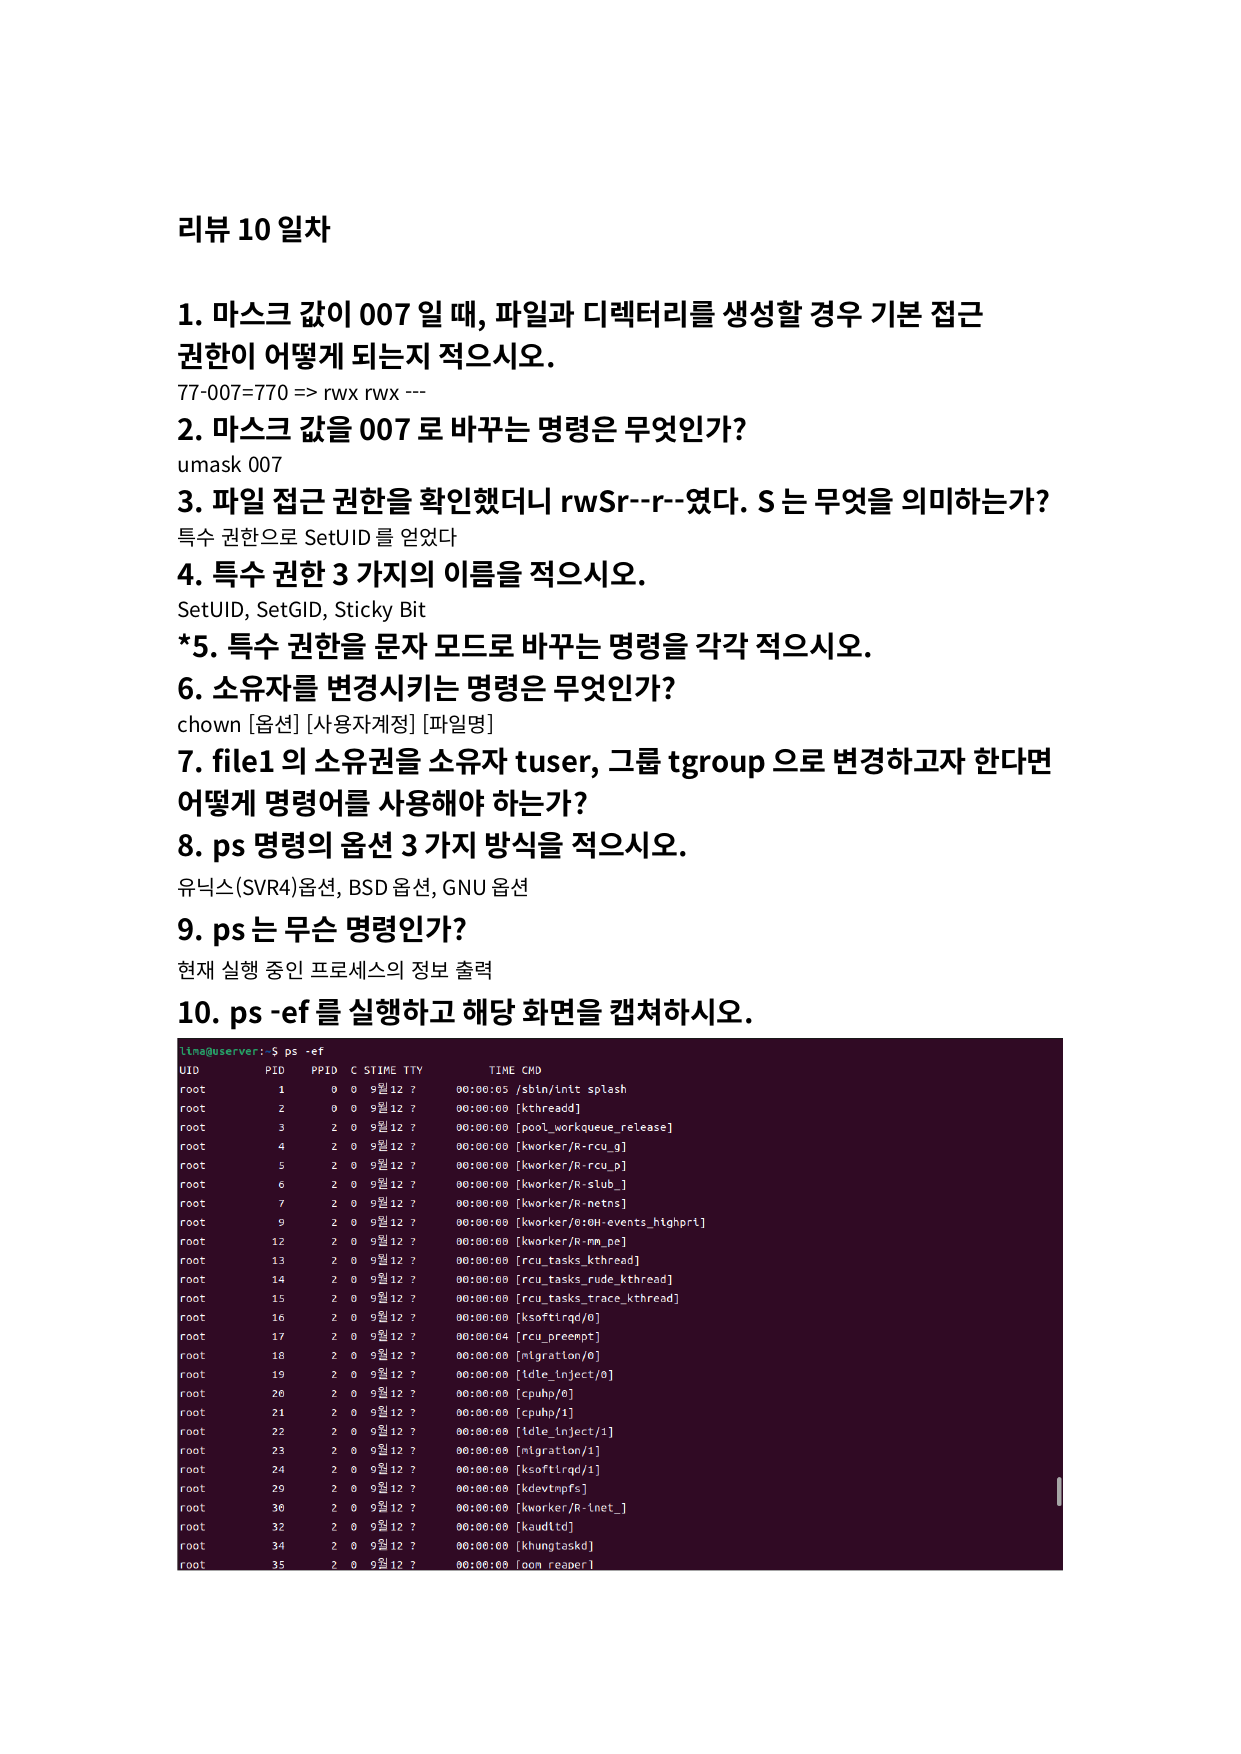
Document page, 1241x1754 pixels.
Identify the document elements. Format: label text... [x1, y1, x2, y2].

text 2. 마스크 값을 007로 바꾸는 명령은 무엇인가? [177, 406, 1063, 448]
text 6. 소유자를 변경시키는 명령은 무엇인가? [177, 666, 1063, 708]
picture [177, 1038, 1063, 1571]
text SetUID, SetGID, Sticky Bit [177, 593, 1063, 624]
text 1. 마스크 값이 007일 때, 파일과 디렉터리를 생성할 경우 기본 접근 권한이 어떻게 되는지 적으시오. [177, 291, 1063, 376]
text 7. file1의 소유권을 소유자 tuser, 그룹 tgroup으로 변경하고자 한다면 어떻게 명령어를 사용해야 하는가? [177, 738, 1063, 823]
text 10. ps -ef를 실행하고 해당 화면을 캡쳐하시오. [177, 989, 1063, 1032]
text 4. 특수 권한 3가지의 이름을 적으시오. [177, 551, 1063, 593]
text umask 007 [177, 448, 1063, 479]
text 77-007=770 => rwx rwx --- [177, 376, 1063, 406]
text 현재 실행 중인 프로세스의 정보 출력 [177, 955, 1063, 985]
text 9. ps는 무슨 명령인가? [177, 906, 1063, 948]
text 특수 권한으로 SetUID를 얻었다 [177, 521, 1063, 551]
text 3. 파일 접근 권한을 확인했더니 rwSr--r--였다. S는 무엇을 의미하는가? [177, 479, 1063, 521]
text 유닉스(SVR4)옵션, BSD옵션, GNU옵션 [177, 872, 1063, 902]
text 리뷰 10일차 [177, 207, 1063, 249]
text chown [옵션] [사용자계정] [파일명] [177, 708, 1063, 738]
text *5. 특수 권한을 문자 모드로 바꾸는 명령을 각각 적으시오. [177, 624, 1063, 666]
text 8. ps 명령의 옵션 3가지 방식을 적으시오. [177, 823, 1063, 865]
